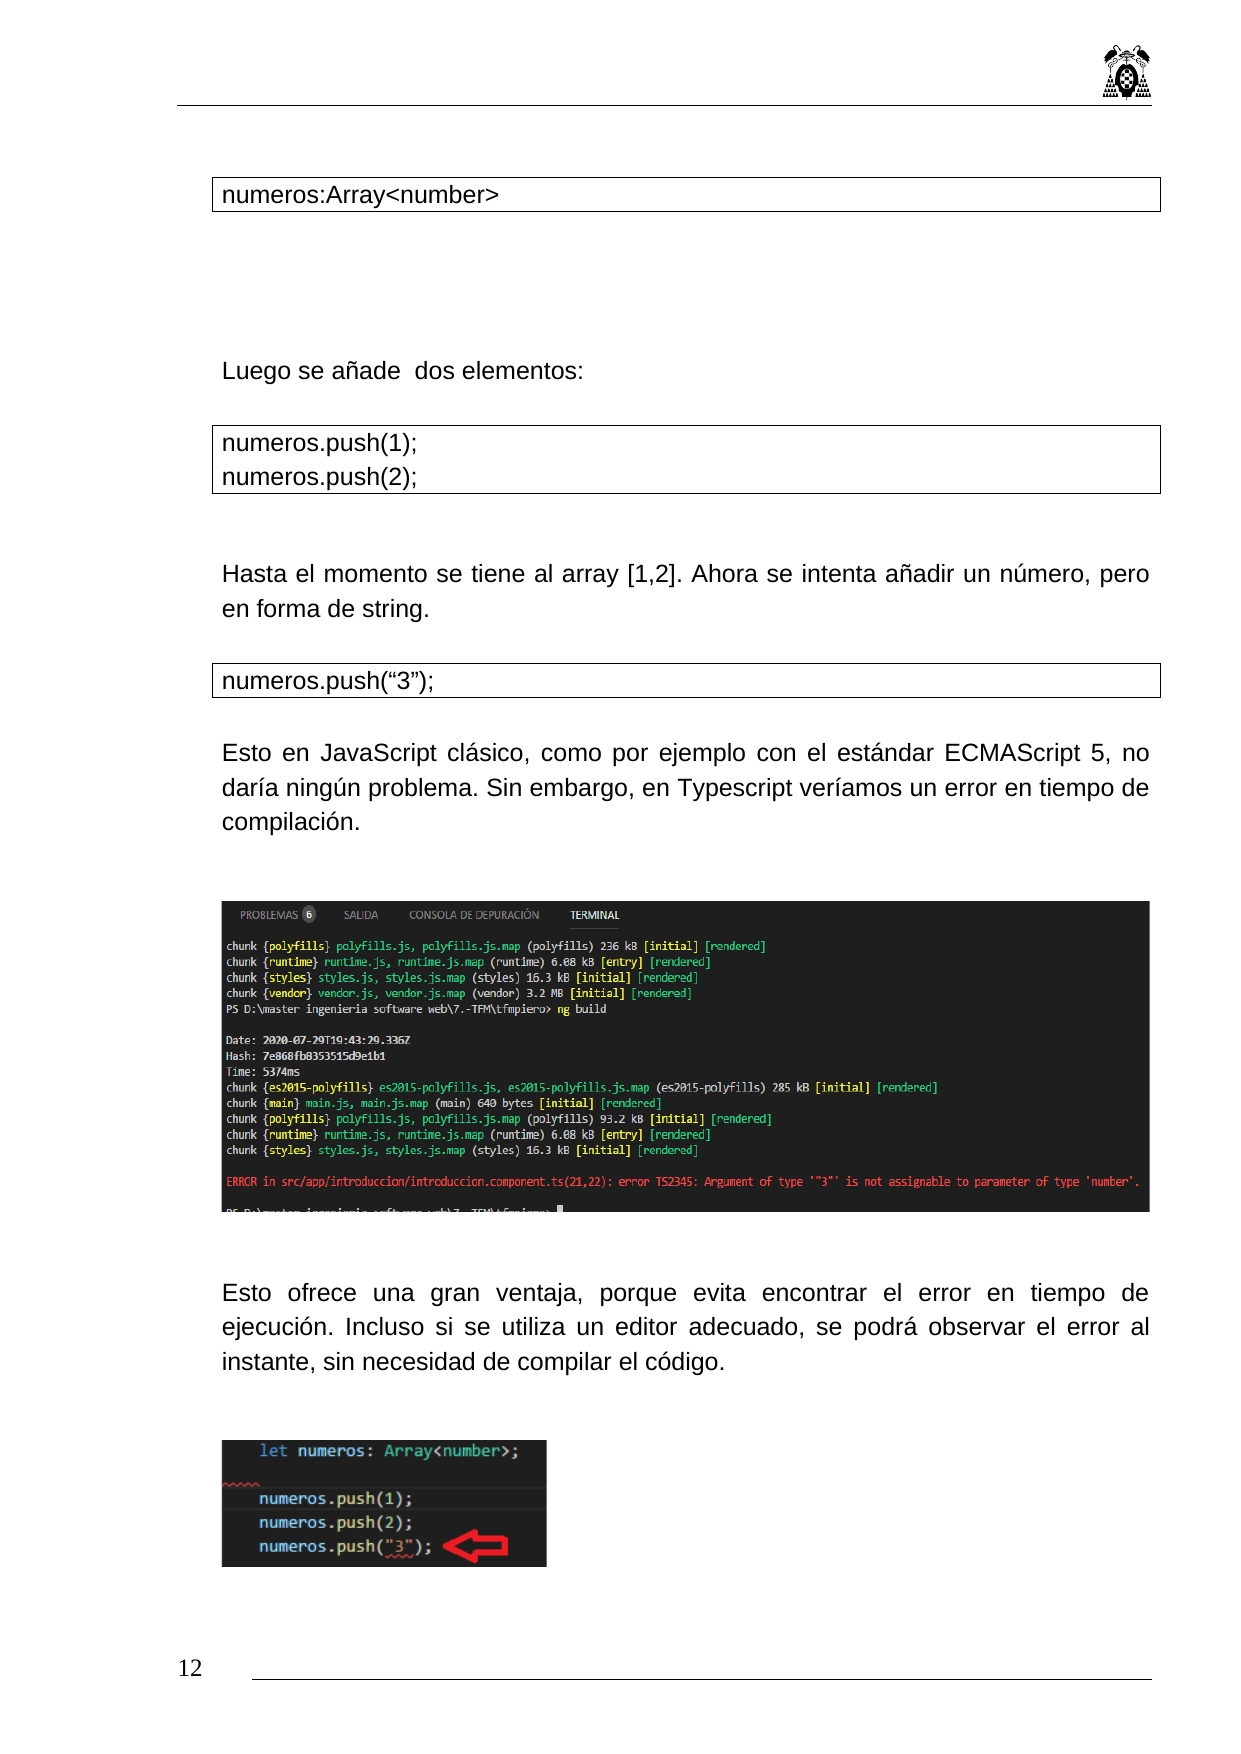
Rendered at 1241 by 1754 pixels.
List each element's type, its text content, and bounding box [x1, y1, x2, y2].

list numeros.push(1); [213, 426, 1160, 457]
list numeros:Array<number> [213, 178, 1160, 211]
list numeros.push(2); [213, 459, 1160, 493]
picture [1102, 45, 1152, 102]
picture [221, 1440, 547, 1567]
list Luego se añade dos elementos: [222, 356, 1152, 384]
list numeros.push(“3”); [213, 664, 1160, 697]
list Esto en JavaScript clásico, como por ejemplo con el estándar ECMAScript 5, no daría ningún problema. Sin embargo, en Typescript veríamos un error en tiempo de compilación. [222, 738, 1152, 836]
list Hasta el momento se tiene al array [1,2]. Ahora se intenta añadir un número, pero en forma de string. [222, 559, 1152, 623]
list Esto ofrece una gran ventaja, porque evita encontrar el error en tiempo de ejecución. Incluso si se utiliza un editor adecuado, se podrá observar el error al instante, sin necesidad de compilar el código. [222, 1278, 1152, 1376]
picture [221, 901, 1150, 1212]
